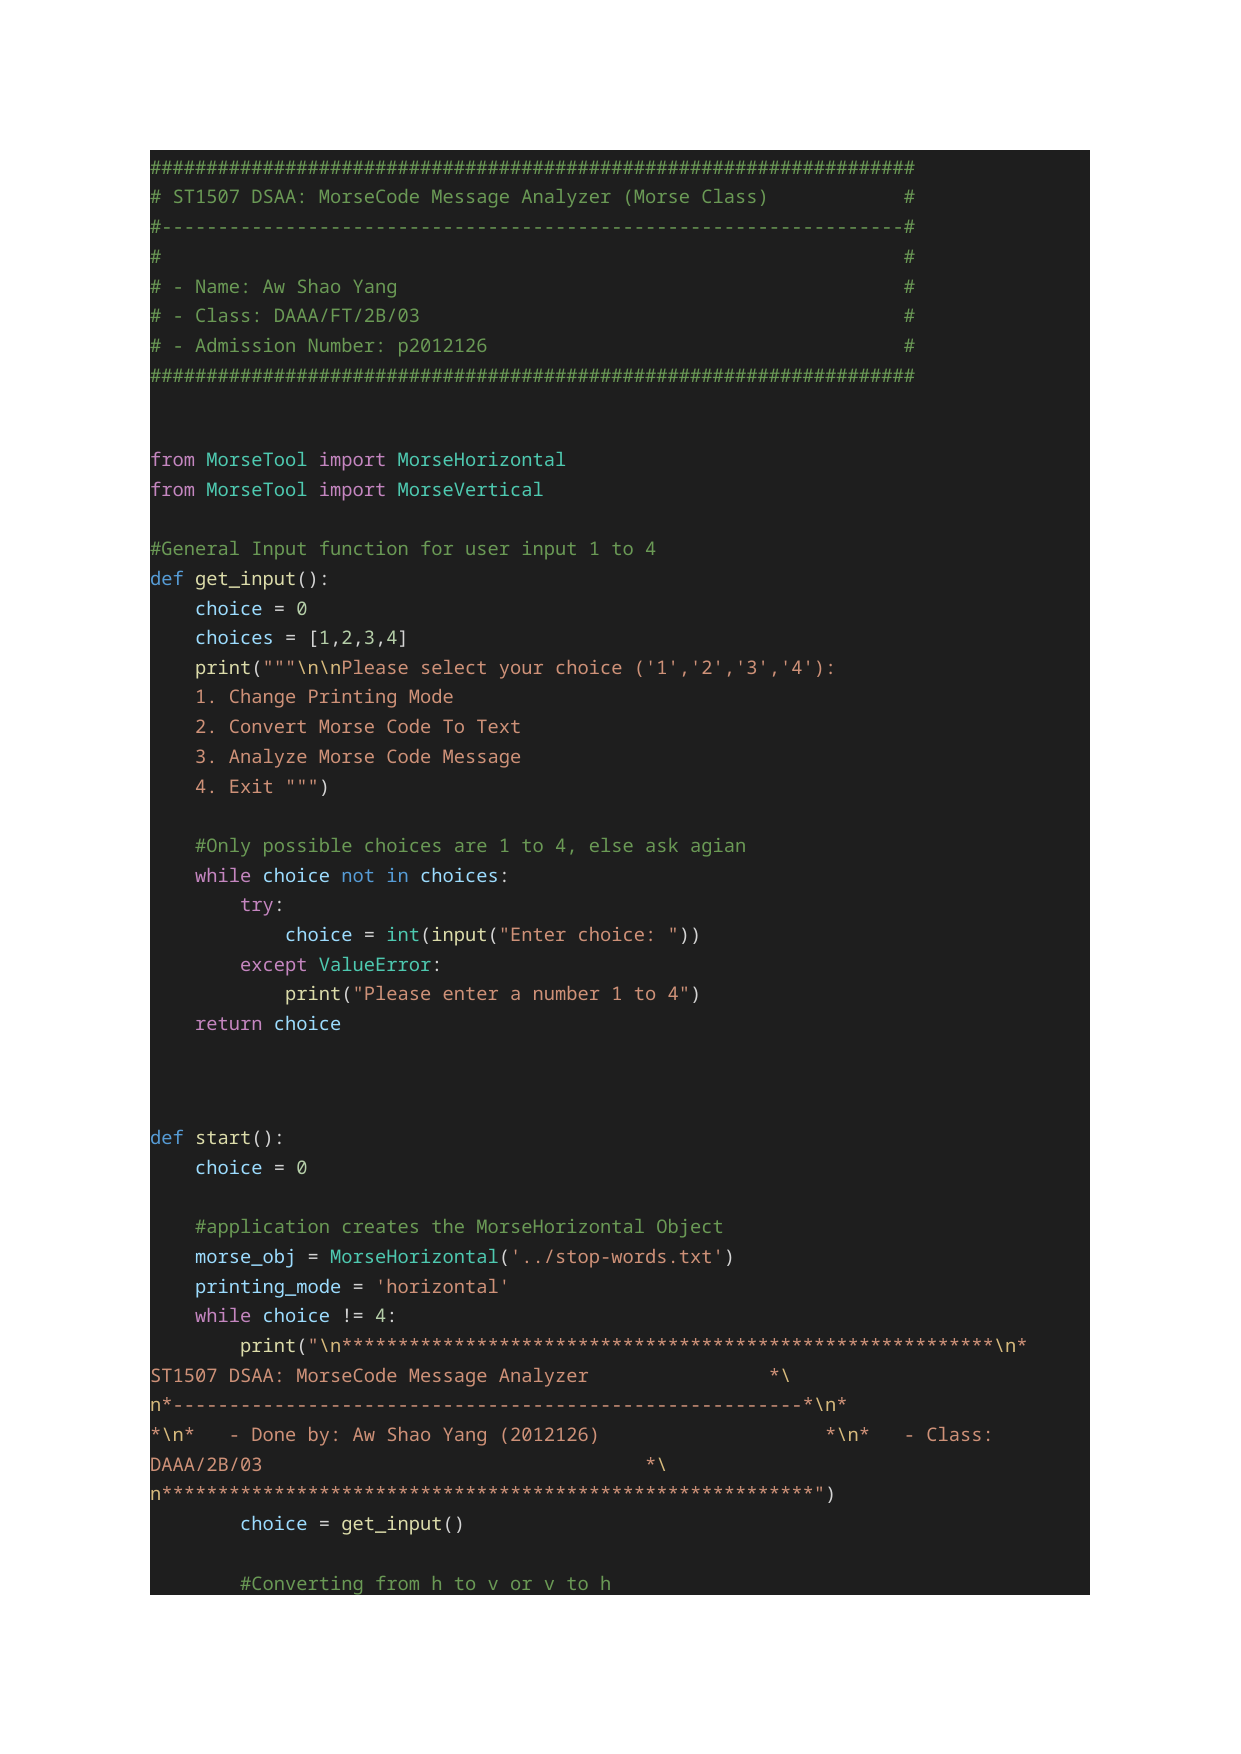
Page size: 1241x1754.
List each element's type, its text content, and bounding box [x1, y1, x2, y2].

text choice = int(input("Enter choice: ")) [150, 917, 1090, 947]
text def start(): [150, 1120, 1090, 1150]
text from MorseTool import MorseHorizontal [150, 442, 1090, 472]
text #################################################################### [150, 150, 1090, 180]
text #Only possible choices are 1 to 4, else ask agian [150, 828, 1090, 858]
text def get_input(): [150, 561, 1090, 591]
text 3. Analyze Morse Code Message [150, 739, 1090, 769]
text choice = 0 [150, 1150, 1090, 1180]
text # - Class: DAAA/FT/2B/03 # [150, 298, 1090, 328]
text # - Admission Number: p2012126 # [150, 328, 1090, 358]
text # # [150, 239, 1090, 269]
text # - Name: Aw Shao Yang # [150, 269, 1090, 298]
text #Converting from h to v or v to h [150, 1566, 1090, 1595]
text print("\n**********************************************************\n* ST1507 DSAA: MorseCode Message Analyzer *\n*--------------------------------------------------------*\n* *\n* - Done by: Aw Shao Yang (2012126) *\n* - Class: DAAA/2B/03 *\n**********************************************************") [150, 1328, 1090, 1506]
text #------------------------------------------------------------------# [150, 209, 1090, 239]
text while choice != 4: [150, 1298, 1090, 1328]
text printing_mode = 'horizontal' [150, 1269, 1090, 1298]
text try: [150, 887, 1090, 917]
text choice = 0 [150, 591, 1090, 620]
text choice = get_input() [150, 1506, 1090, 1536]
text print("Please enter a number 1 to 4") [150, 977, 1090, 1006]
text # ST1507 DSAA: MorseCode Message Analyzer (Morse Class) # [150, 180, 1090, 209]
text from MorseTool import MorseVertical [150, 472, 1090, 502]
text #application creates the MorseHorizontal Object [150, 1209, 1090, 1239]
text 2. Convert Morse Code To Text [150, 709, 1090, 739]
text print("""\n\nPlease select your choice ('1','2','3','4'): [150, 650, 1090, 680]
text morse_obj = MorseHorizontal('../stop-words.txt') [150, 1239, 1090, 1269]
text #General Input function for user input 1 to 4 [150, 531, 1090, 561]
text while choice not in choices: [150, 858, 1090, 887]
text choices = [1,2,3,4] [150, 620, 1090, 650]
text except ValueError: [150, 947, 1090, 977]
text return choice [150, 1006, 1090, 1036]
text #################################################################### [150, 358, 1090, 387]
text 4. Exit """) [150, 769, 1090, 798]
text 1. Change Printing Mode [150, 680, 1090, 709]
